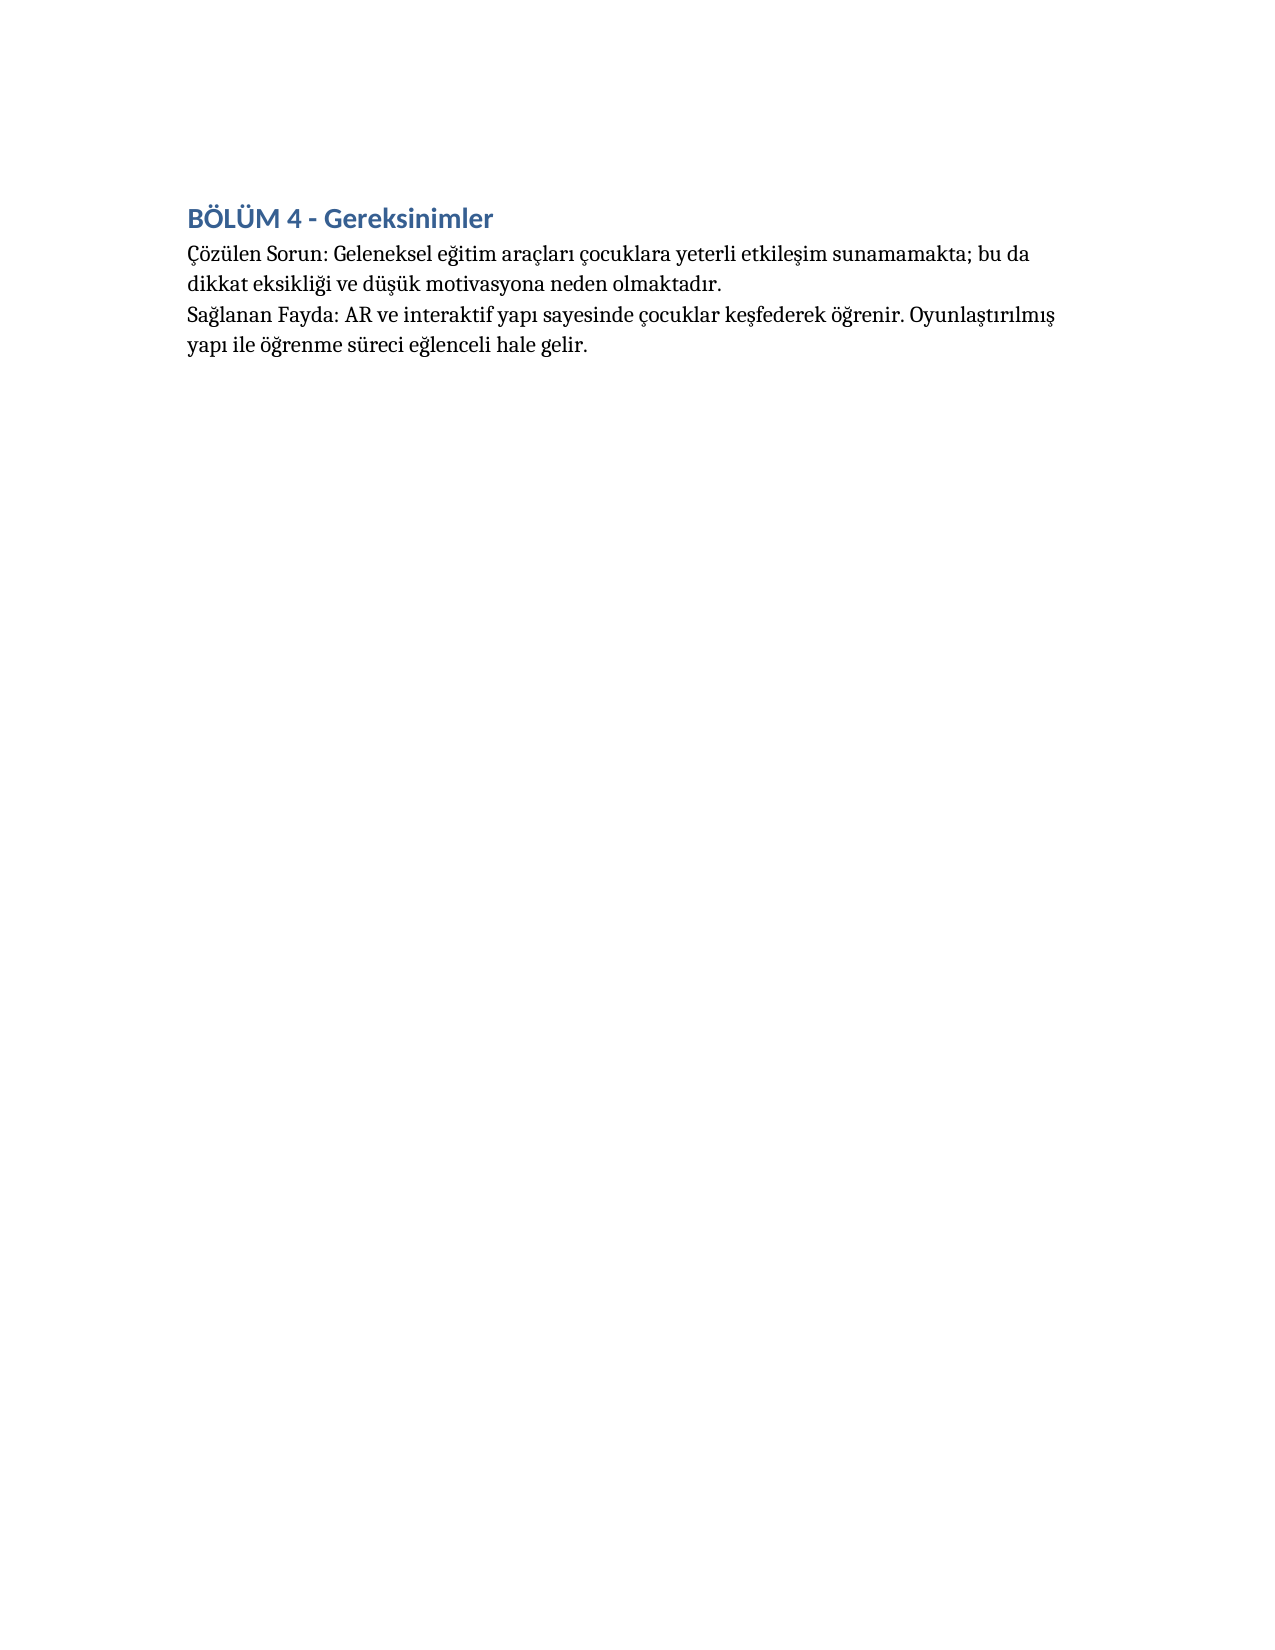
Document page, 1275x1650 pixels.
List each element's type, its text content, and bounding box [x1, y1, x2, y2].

text Çözülen Sorun: Geleneksel eğitim araçları çocuklara yeterli etkileşim sunamamakta; bu da dikkat eksikliği ve düşük motivasyona neden olmaktadır. Sağlanan Fayda: AR ve interaktif yapı sayesinde çocuklar keşfederek öğrenir. Oyunlaştırılmış yapı ile öğrenme süreci eğlenceli hale gelir. [187, 241, 1087, 358]
subtitle BÖLÜM 4 - Gereksinimler [187, 200, 1087, 236]
